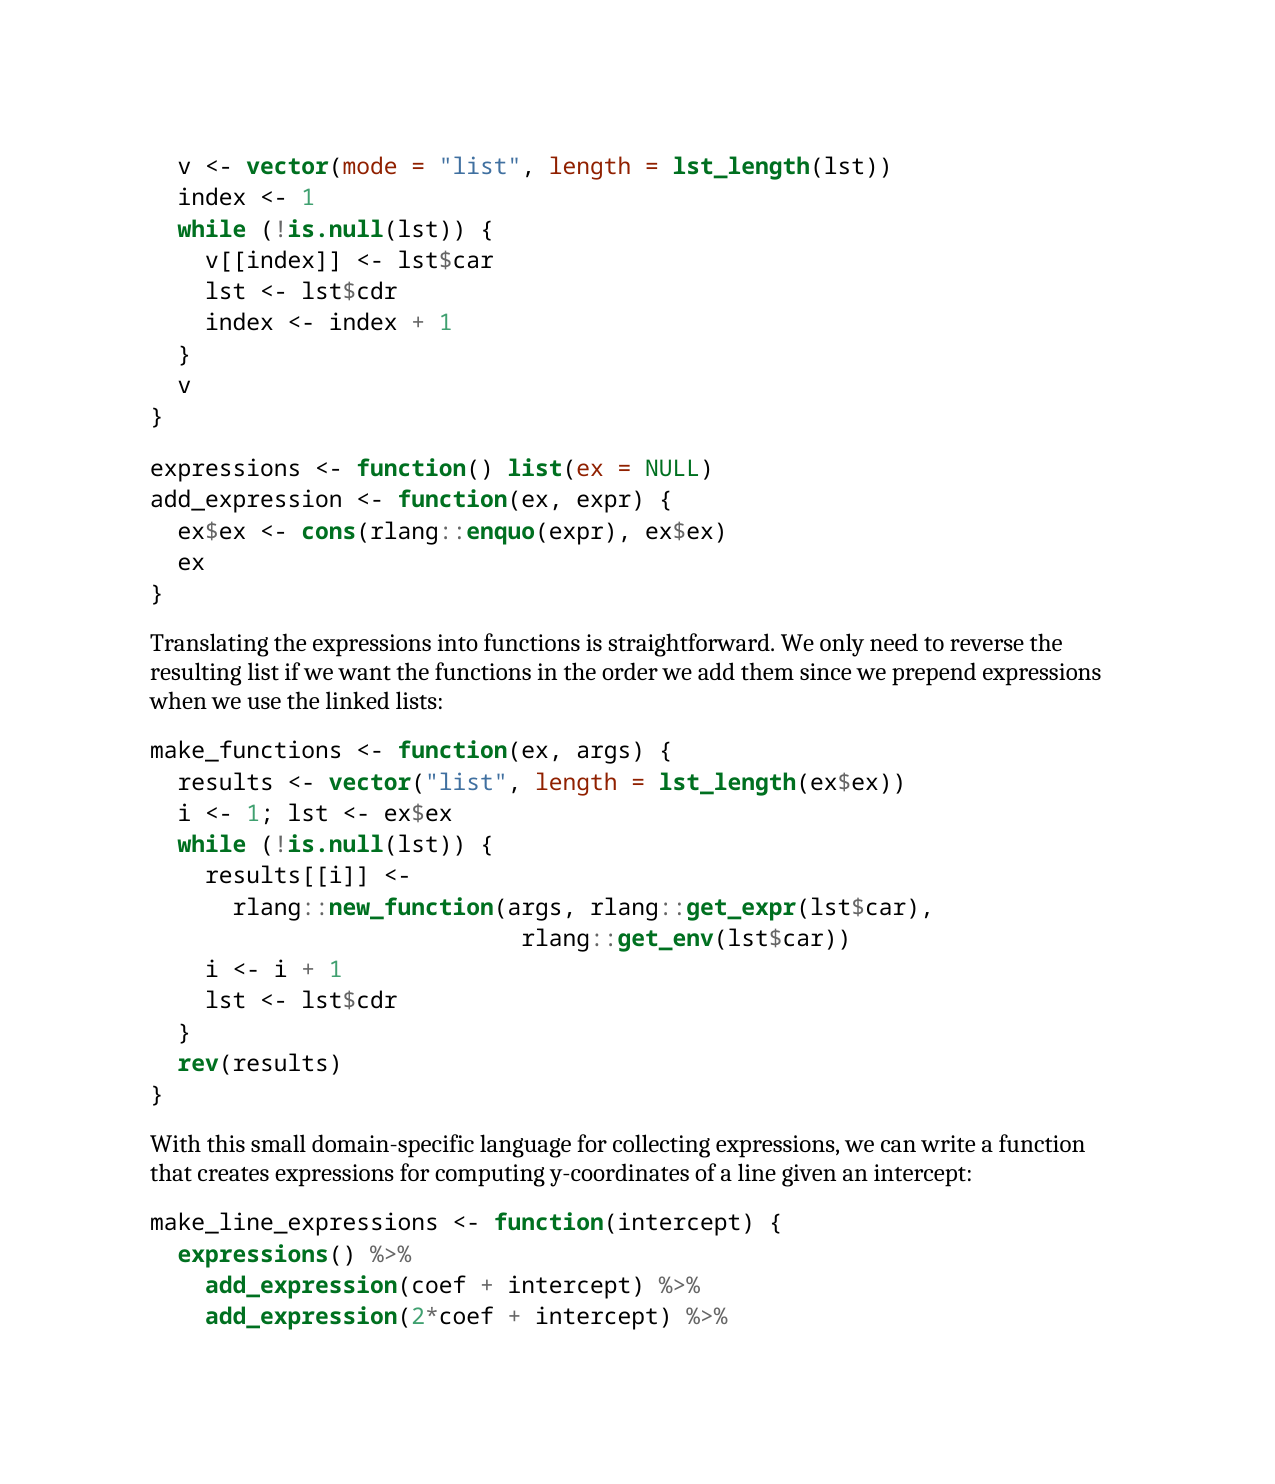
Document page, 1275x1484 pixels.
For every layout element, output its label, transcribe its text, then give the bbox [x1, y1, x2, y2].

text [150, 150, 1125, 431]
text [150, 1206, 1125, 1331]
text Translating the expressions into functions is straightforward. We only need to reverse the resulting list if we want the functions in the order we add them since we prepend expressions when we use the linked lists: [150, 629, 1125, 715]
text make_functions <- function(ex, args) { results <- vector("list", length = lst_length(ex$ex)) i <- 1; lst <- ex$ex while (!is.null(lst)) { results[[i]] <- rlang::new_function(args, rlang::get_expr(lst$car), rlang::get_env(lst$car)) i <- i + 1 lst <- lst$cdr } rev(results) } [150, 734, 1125, 1109]
text expressions <- function() list(ex = NULL) add_expression <- function(ex, expr) { ex$ex <- cons(rlang::enquo(expr), ex$ex) ex } [150, 452, 1125, 608]
text With this small domain-specific language for collecting expressions, we can write a function that creates expressions for computing y-coordinates of a line given an intercept: [150, 1130, 1125, 1187]
